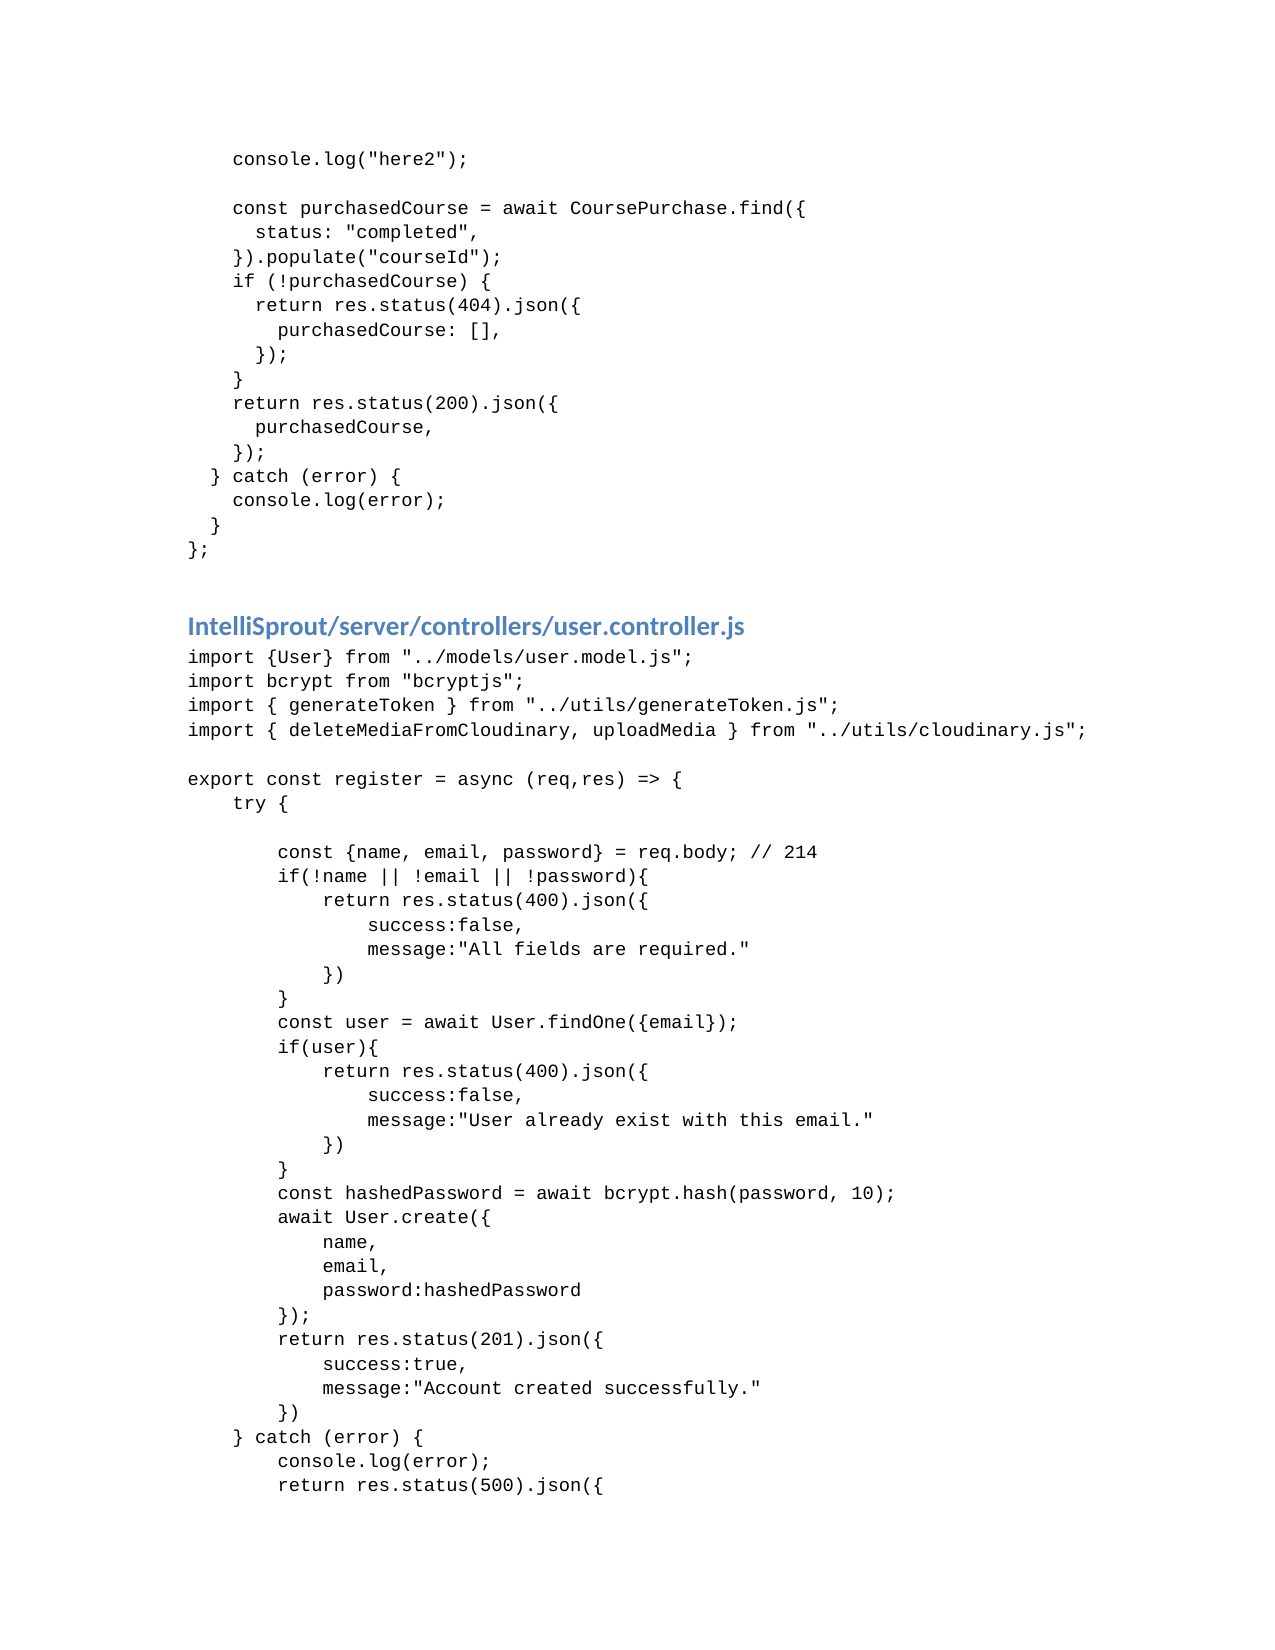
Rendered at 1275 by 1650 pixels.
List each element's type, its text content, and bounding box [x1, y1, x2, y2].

subtitle IntelliSprout/server/controllers/user.controller.js [187, 609, 1087, 643]
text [187, 150, 1087, 586]
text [187, 647, 1087, 1497]
